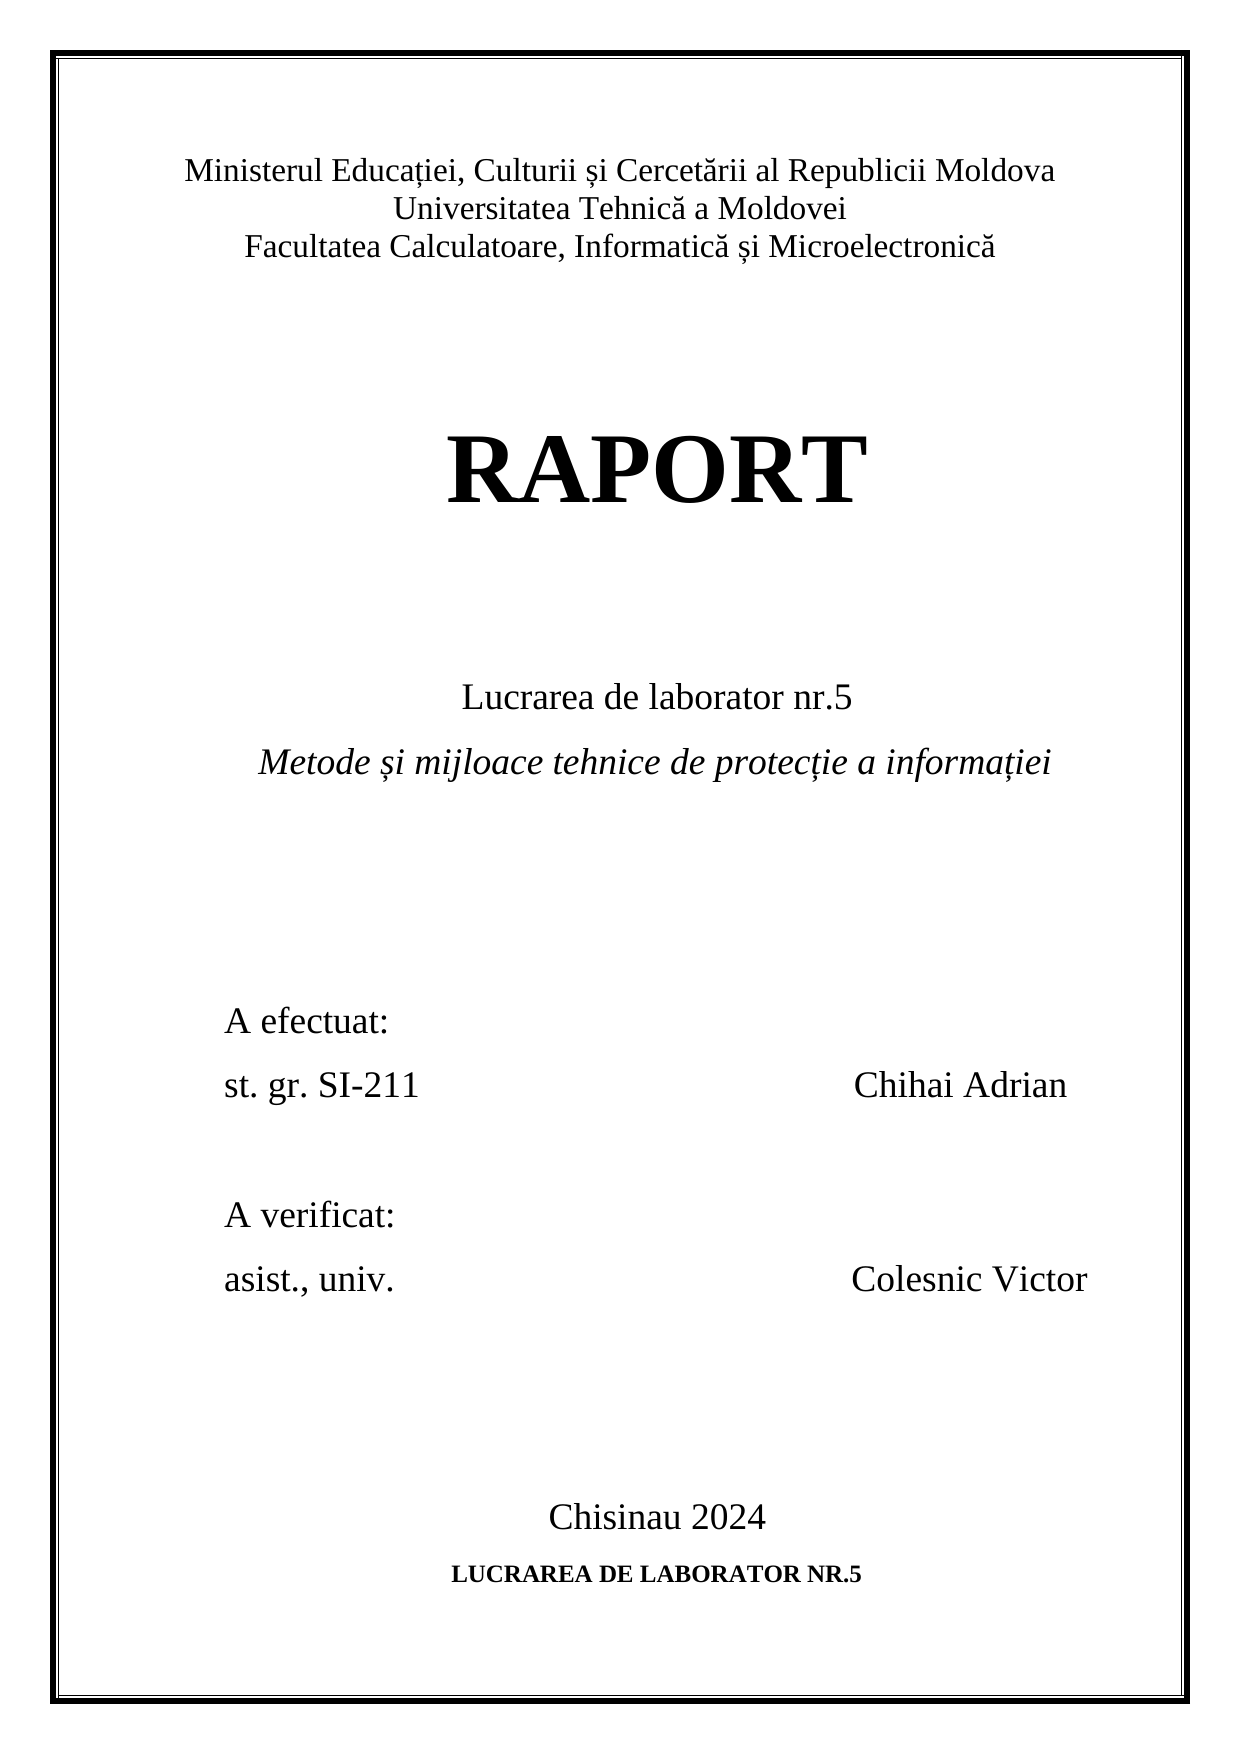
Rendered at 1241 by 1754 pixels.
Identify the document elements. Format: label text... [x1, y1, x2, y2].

text Lucrarea de laborator nr.5 [150, 675, 1090, 718]
text Chisinau 2024 [150, 1494, 1090, 1537]
text A verificat: [150, 1192, 1090, 1235]
list LUCRAREA DE LABORATOR NR.5 [150, 1559, 1089, 1587]
text A efectuat: [150, 998, 1090, 1041]
text st. gr. SI-211 Chihai Adrian [150, 1063, 1090, 1106]
text RAPORT [150, 409, 1090, 524]
text Ministerul Educației, Culturii și Cercetării al Republicii Moldova [150, 150, 1090, 188]
text Metode și mijloace tehnice de protecție a informației [150, 739, 1090, 782]
text Facultatea Calculatoare, Informatică și Microelectronică [150, 227, 1090, 265]
text asist., univ. Colesnic Victor [150, 1257, 1090, 1300]
text Universitatea Tehnică a Moldovei [150, 188, 1090, 227]
